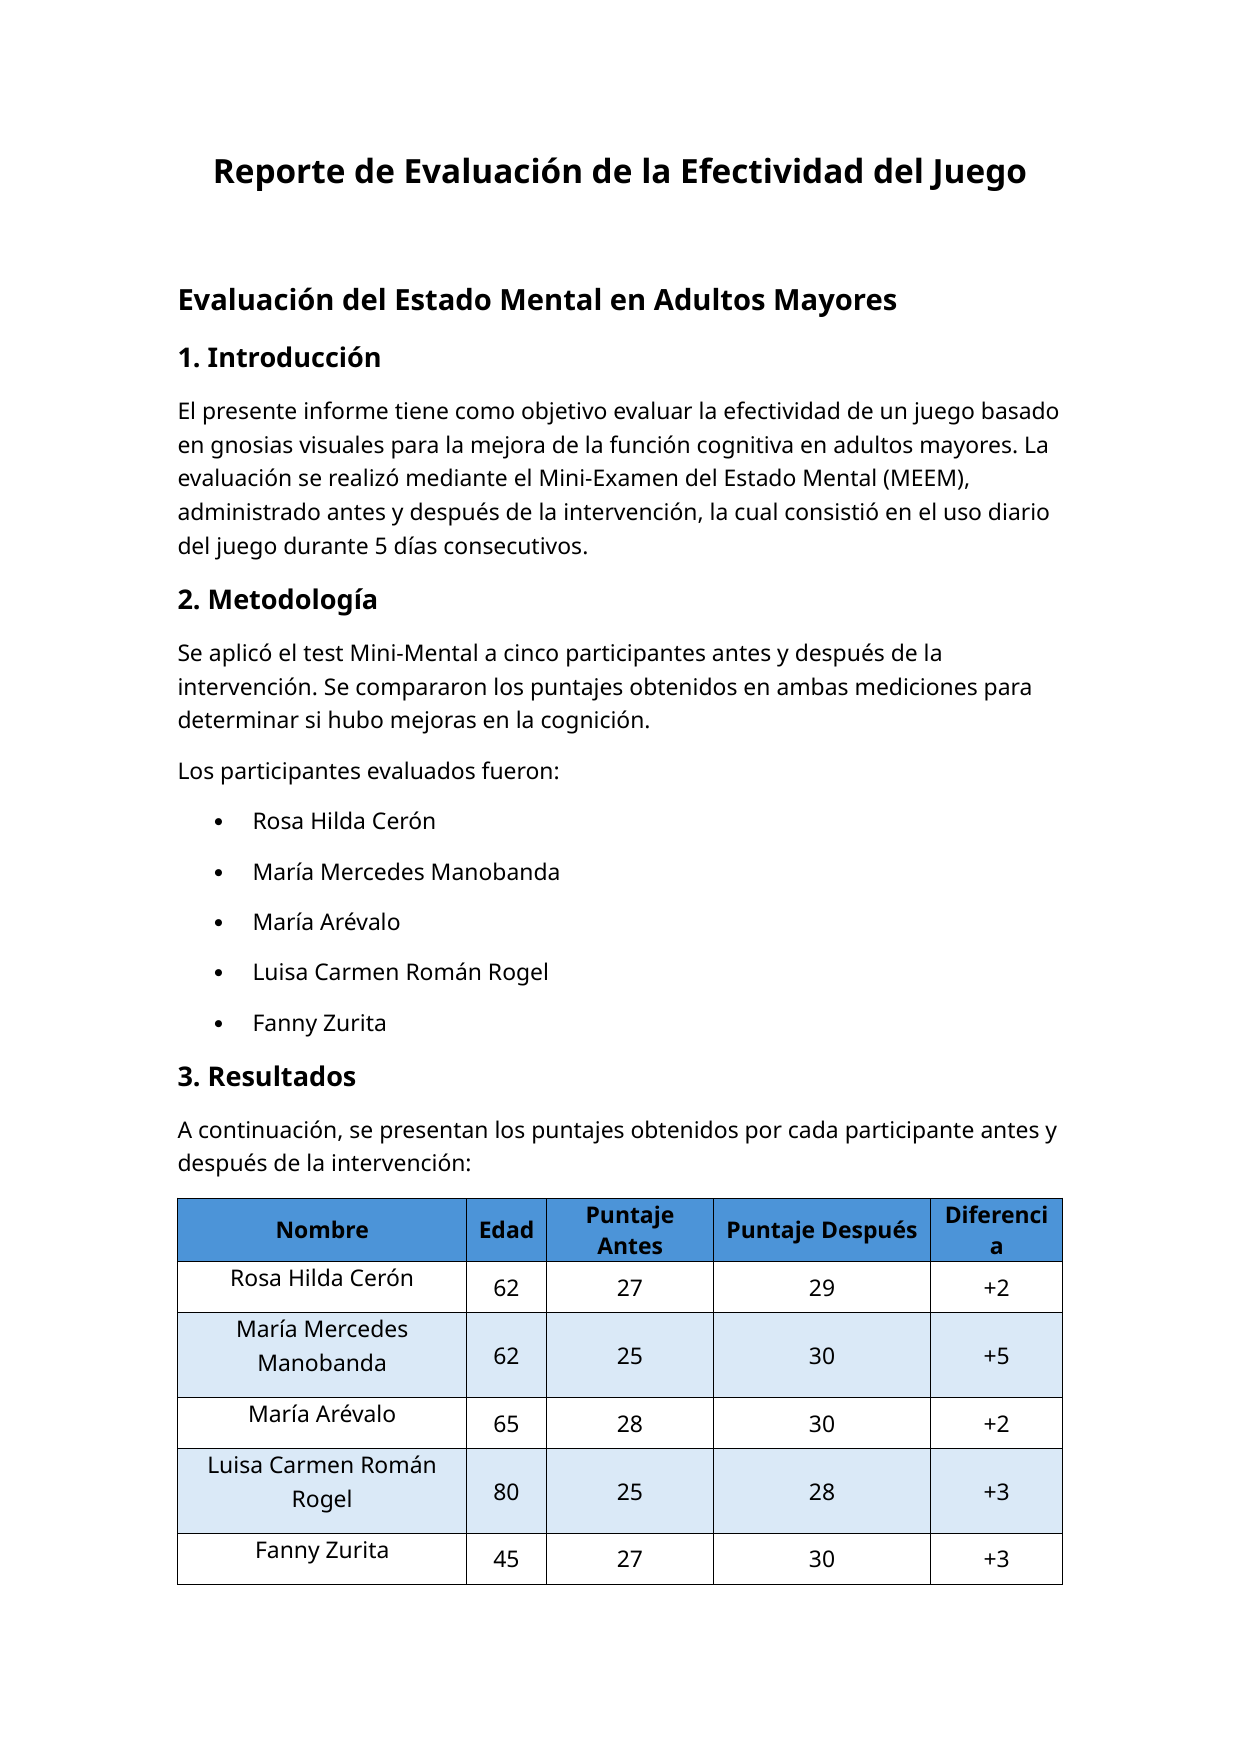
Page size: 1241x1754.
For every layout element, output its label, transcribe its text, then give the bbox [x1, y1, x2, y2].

table_cell 28 [714, 1449, 930, 1533]
table_cell Rosa Hilda Cerón [178, 1262, 466, 1312]
list María Mercedes Manobanda [215, 855, 1063, 887]
table_cell 30 [714, 1534, 930, 1584]
table_cell Luisa Carmen Román Rogel [178, 1449, 466, 1533]
list Luisa Carmen Román Rogel [215, 956, 1063, 987]
table_cell 30 [714, 1398, 930, 1448]
table_header Edad [467, 1199, 546, 1261]
text A continuación, se presentan los puntajes obtenidos por cada participante antes y después de la intervención: [177, 1113, 1063, 1178]
table_cell 25 [547, 1449, 713, 1533]
table_cell 25 [547, 1313, 713, 1397]
table_header Puntaje Después [714, 1199, 930, 1261]
table_cell 28 [547, 1398, 713, 1448]
table_cell 65 [467, 1398, 546, 1448]
table_cell 80 [467, 1449, 546, 1533]
table_header Diferencia [931, 1199, 1062, 1261]
table_cell +2 [931, 1262, 1062, 1312]
table_cell 27 [547, 1262, 713, 1312]
table_cell 62 [467, 1262, 546, 1312]
table_cell +3 [931, 1449, 1062, 1533]
table_cell María Mercedes Manobanda [178, 1313, 466, 1397]
table_cell 45 [467, 1534, 546, 1584]
table_cell 30 [714, 1313, 930, 1397]
text El presente informe tiene como objetivo evaluar la efectividad de un juego basado en gnosias visuales para la mejora de la función cognitiva en adultos mayores. La evaluación se realizó mediante el Mini-Examen del Estado Mental (MEEM), administrado antes y después de la intervención, la cual consistió en el uso diario del juego durante 5 días consecutivos. [177, 395, 1063, 561]
table_header Nombre [178, 1199, 466, 1261]
table_cell Fanny Zurita [178, 1534, 466, 1584]
table_cell María Arévalo [178, 1398, 466, 1448]
table_cell 29 [714, 1262, 930, 1312]
text Los participantes evaluados fueron: [177, 754, 1063, 786]
list Rosa Hilda Cerón [215, 805, 1063, 836]
table_cell 62 [467, 1313, 546, 1397]
text 2. Metodología [177, 580, 1063, 617]
list Fanny Zurita [215, 1007, 1063, 1038]
table_cell +5 [931, 1313, 1062, 1397]
list María Arévalo [215, 906, 1063, 937]
text Evaluación del Estado Mental en Adultos Mayores [177, 279, 1063, 318]
table_cell 27 [547, 1534, 713, 1584]
text 3. Resultados [177, 1057, 1063, 1094]
table_cell +2 [931, 1398, 1062, 1448]
table_cell +3 [931, 1534, 1062, 1584]
table_header Puntaje Antes [547, 1199, 713, 1261]
text Se aplicó el test Mini-Mental a cinco participantes antes y después de la intervención. Se compararon los puntajes obtenidos en ambas mediciones para determinar si hubo mejoras en la cognición. [177, 637, 1063, 735]
text Reporte de Evaluación de la Efectividad del Juego [177, 148, 1063, 193]
text 1. Introducción [177, 338, 1063, 375]
